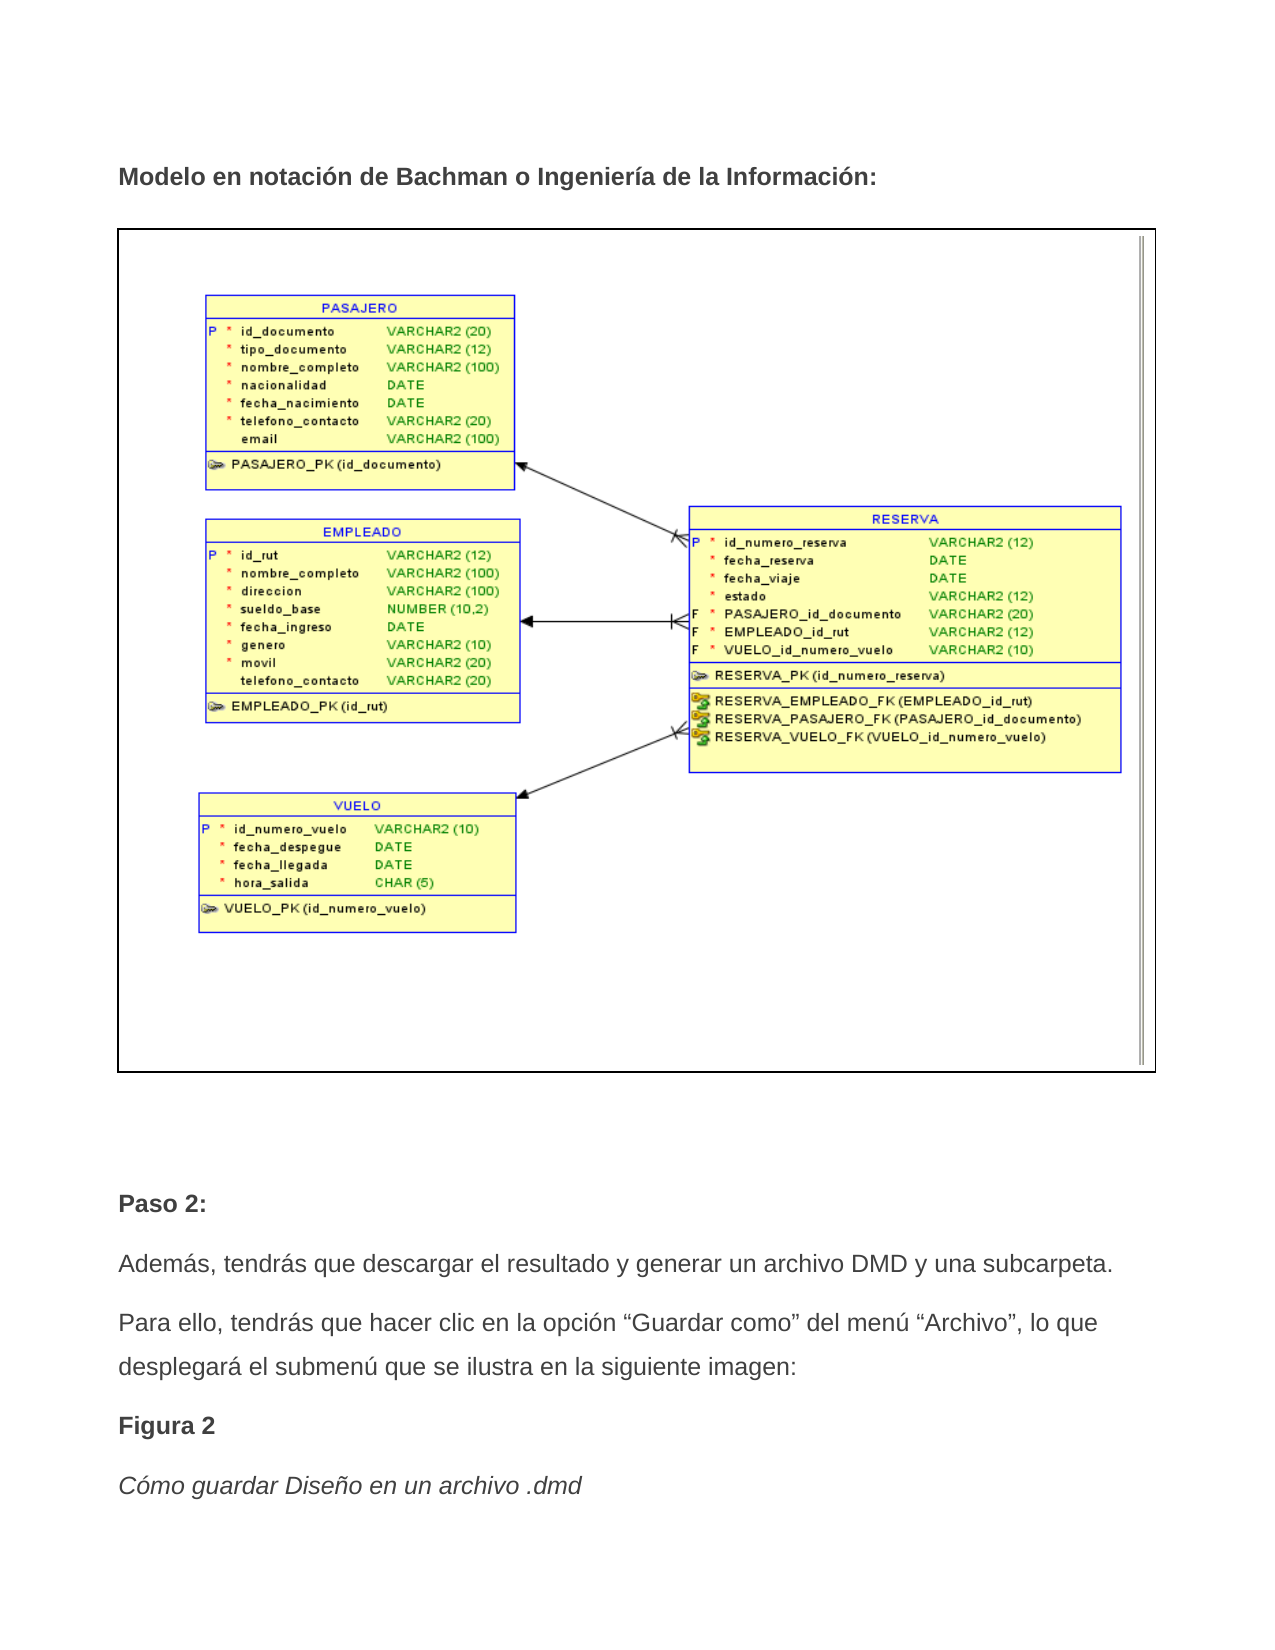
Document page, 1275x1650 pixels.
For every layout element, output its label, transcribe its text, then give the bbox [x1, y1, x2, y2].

picture [133, 236, 1144, 1065]
text Figura 2 [118, 1411, 1152, 1440]
text Modelo en notación de Bachman o Ingeniería de la Información: [118, 162, 1152, 191]
text Cómo guardar Diseño en un archivo .dmd [118, 1471, 1152, 1500]
text Para ello, tendrás que hacer clic en la opción “Guardar como” del menú “Archivo”, lo que desplegará el submenú que se ilustra en la siguiente imagen: [118, 1308, 1152, 1380]
text Además, tendrás que descargar el resultado y generar un archivo DMD y una subcarpeta. [118, 1249, 1152, 1277]
text Paso 2: [118, 1189, 1152, 1218]
